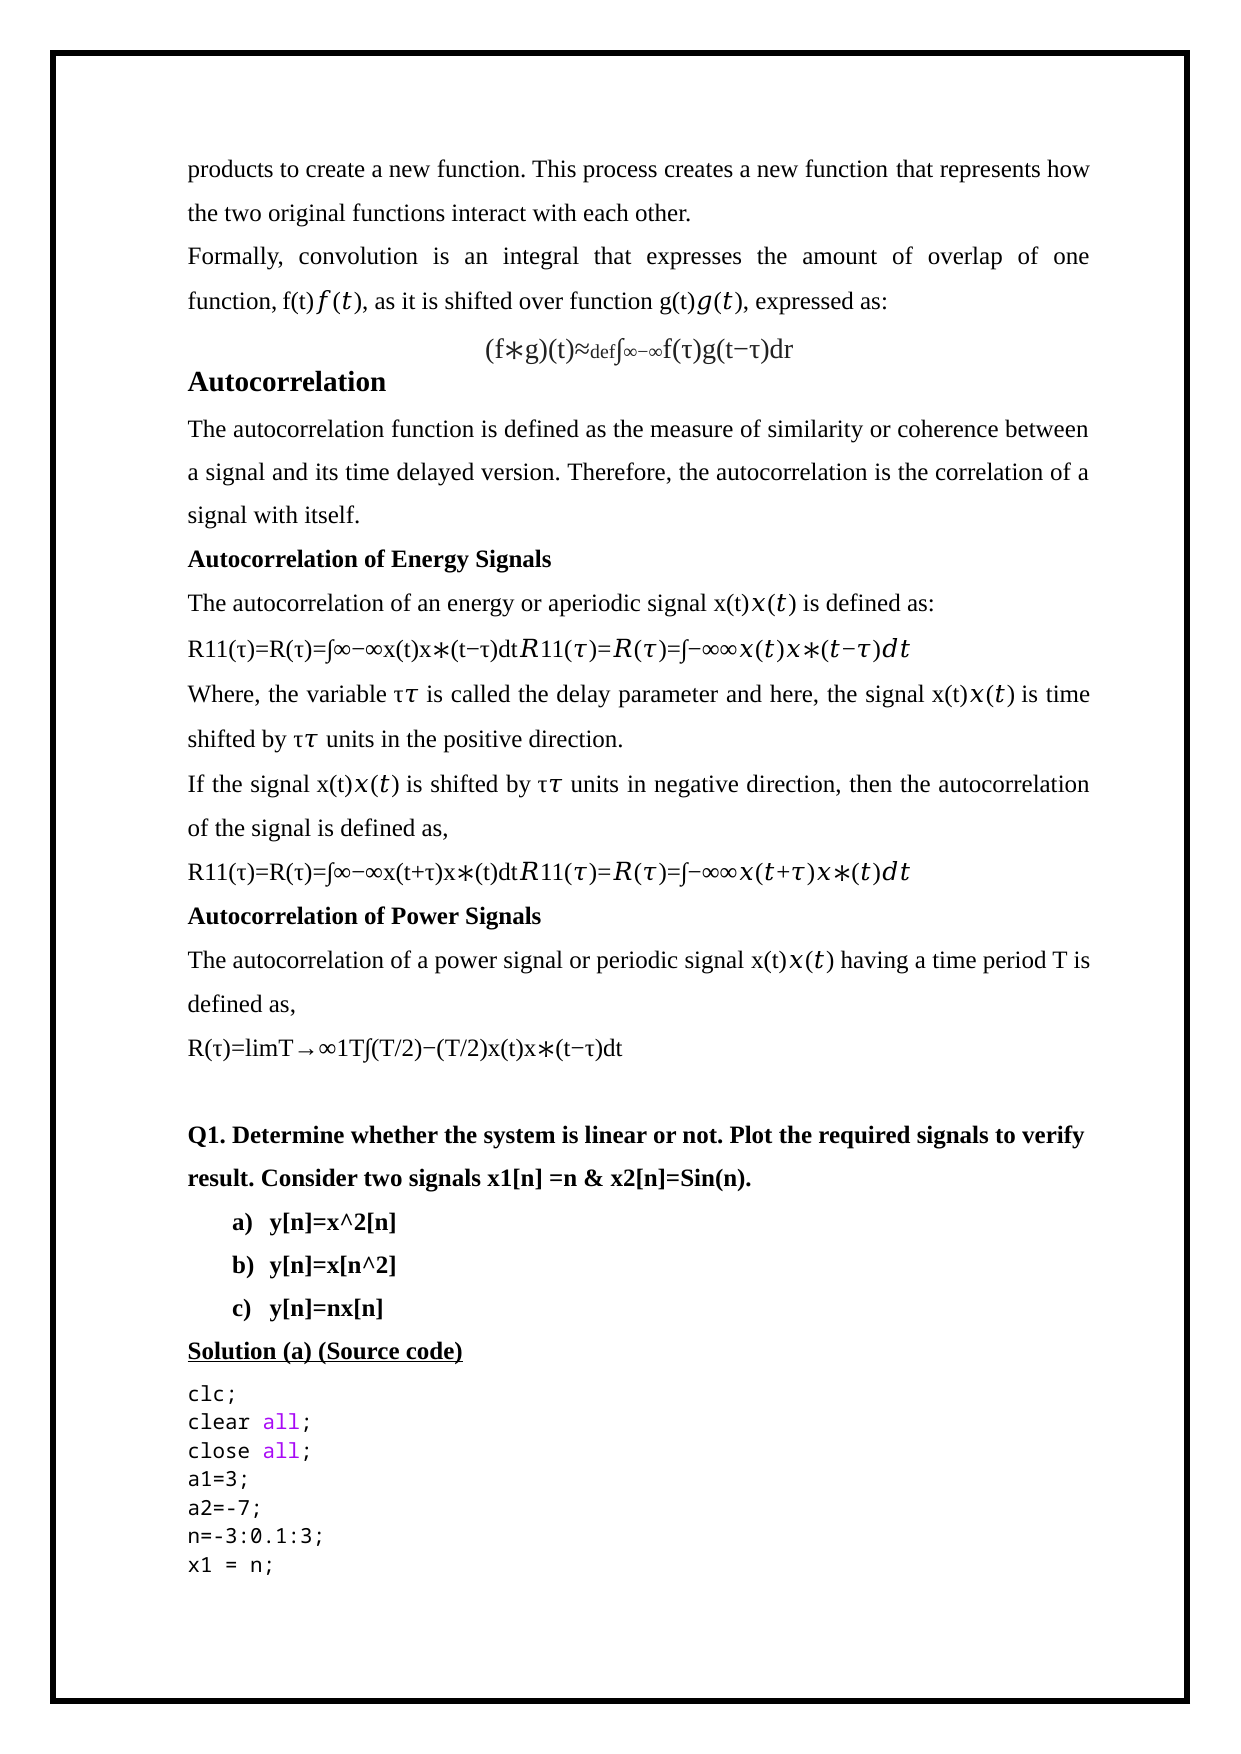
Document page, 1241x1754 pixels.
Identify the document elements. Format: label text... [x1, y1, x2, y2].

text R(τ)=limT→∞1T∫(T/2)−(T/2)x(t)x∗(t−τ)dt [187, 1032, 1090, 1062]
text The autocorrelation of an energy or aperiodic signal x(t)𝑥(𝑡) is defined as: [187, 587, 1090, 617]
text R11(τ)=R(τ)=∫∞−∞x(t+τ)x∗(t)dt𝑅11(𝜏)=𝑅(𝜏)=∫−∞∞𝑥(𝑡+𝜏)𝑥∗(𝑡)𝑑𝑡 [187, 856, 1090, 886]
text R11(τ)=R(τ)=∫∞−∞x(t)x∗(t−τ)dt𝑅11(𝜏)=𝑅(𝜏)=∫−∞∞𝑥(𝑡)𝑥∗(𝑡−𝜏)𝑑𝑡 [187, 632, 1090, 662]
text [187, 150, 1090, 227]
text The autocorrelation of a power signal or periodic signal x(t)𝑥(𝑡) having a time period T is defined as, [187, 944, 1090, 1017]
text Solution (a) (Source code) [187, 1336, 1090, 1365]
text close all; [187, 1436, 1090, 1464]
text a2=-7; [187, 1493, 1090, 1521]
text Formally, convolution is an integral that expresses the amount of overlap of one function, f(t)𝑓(𝑡), as it is shifted over function g(t)𝑔(𝑡), expressed as: [187, 241, 1090, 315]
text clear all; [187, 1407, 1090, 1436]
text x1 = n; [187, 1550, 1090, 1578]
list y[n]=nx[n] [232, 1293, 1090, 1322]
list y[n]=x[n^2] [232, 1250, 1090, 1278]
text Q1. Determine whether the system is linear or not. Plot the required signals to verify result. Consider two signals x1[n] =n & x2[n]=Sin(n). [187, 1120, 1090, 1192]
text If the signal x(t)𝑥(𝑡) is shifted by τ𝜏 units in negative direction, then the autocorrelation of the signal is defined as, [187, 768, 1090, 841]
text (f∗g)(t)≈def∫∞−∞f(τ)g(t−τ)dr [187, 330, 1090, 364]
list y[n]=x^2[n] [232, 1207, 1090, 1235]
text Where, the variable τ𝜏 is called the delay parameter and here, the signal x(t)𝑥(𝑡) is time shifted by τ𝜏 units in the positive direction. [187, 677, 1090, 753]
text Autocorrelation of Energy Signals [187, 544, 1090, 572]
text The autocorrelation function is defined as the measure of similarity or coherence between a signal and its time delayed version. Therefore, the autocorrelation is the correlation of a signal with itself. [187, 414, 1090, 529]
text n=-3:0.1:3; [187, 1521, 1090, 1550]
text a1=3; [187, 1464, 1090, 1493]
text Autocorrelation of Power Signals [187, 901, 1090, 930]
text clc; [187, 1379, 1090, 1407]
text Autocorrelation [187, 364, 1090, 398]
